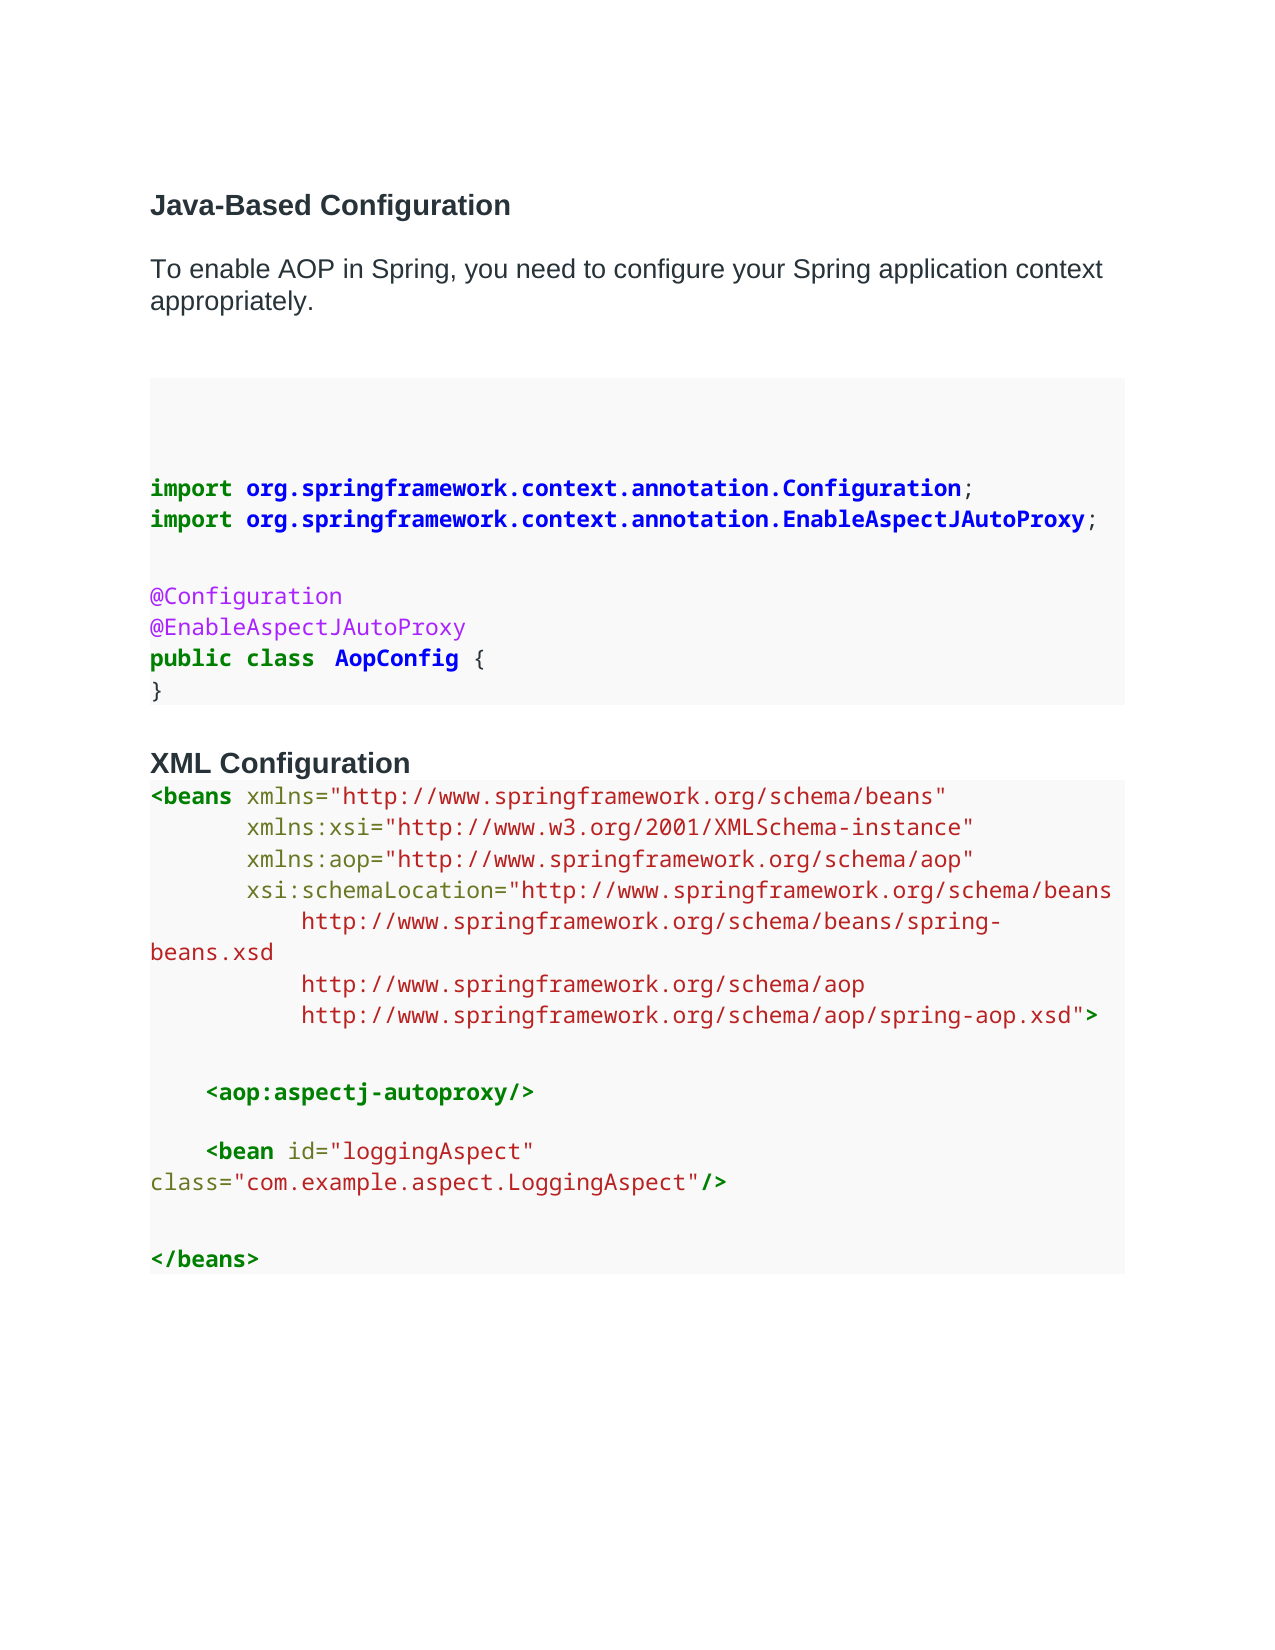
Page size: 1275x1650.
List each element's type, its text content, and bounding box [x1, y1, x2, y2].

text To enable AOP in Spring, you need to configure your Spring application context appropriately. [150, 253, 1125, 316]
text Java-Based Configuration [150, 188, 1125, 222]
text XML Configuration [150, 747, 1125, 780]
text xsi:schemaLocation="http://www.springframework.org/schema/beans [150, 874, 1125, 905]
text <aop:aspectj-autoproxy/> [150, 1076, 1125, 1107]
text import org.springframework.context.annotation.Configuration; [150, 472, 1125, 503]
text http://www.springframework.org/schema/aop/spring-aop.xsd"> [150, 999, 1125, 1030]
text xmlns:aop="http://www.springframework.org/schema/aop" [150, 843, 1125, 874]
text <bean id="loggingAspect" class="com.example.aspect.LoggingAspect"/> [150, 1135, 1125, 1197]
text public class AopConfig { [150, 642, 1125, 674]
text } [150, 674, 1125, 705]
text http://www.springframework.org/schema/aop [150, 968, 1125, 999]
text @Configuration [150, 580, 1125, 611]
text </beans> [150, 1243, 1125, 1274]
text xmlns:xsi="http://www.w3.org/2001/XMLSchema-instance" [150, 811, 1125, 843]
text @EnableAspectJAutoProxy [150, 611, 1125, 642]
text import org.springframework.context.annotation.EnableAspectJAutoProxy; [150, 503, 1125, 534]
text <beans xmlns="http://www.springframework.org/schema/beans" [150, 780, 1125, 811]
text http://www.springframework.org/schema/beans/spring-beans.xsd [150, 905, 1125, 968]
